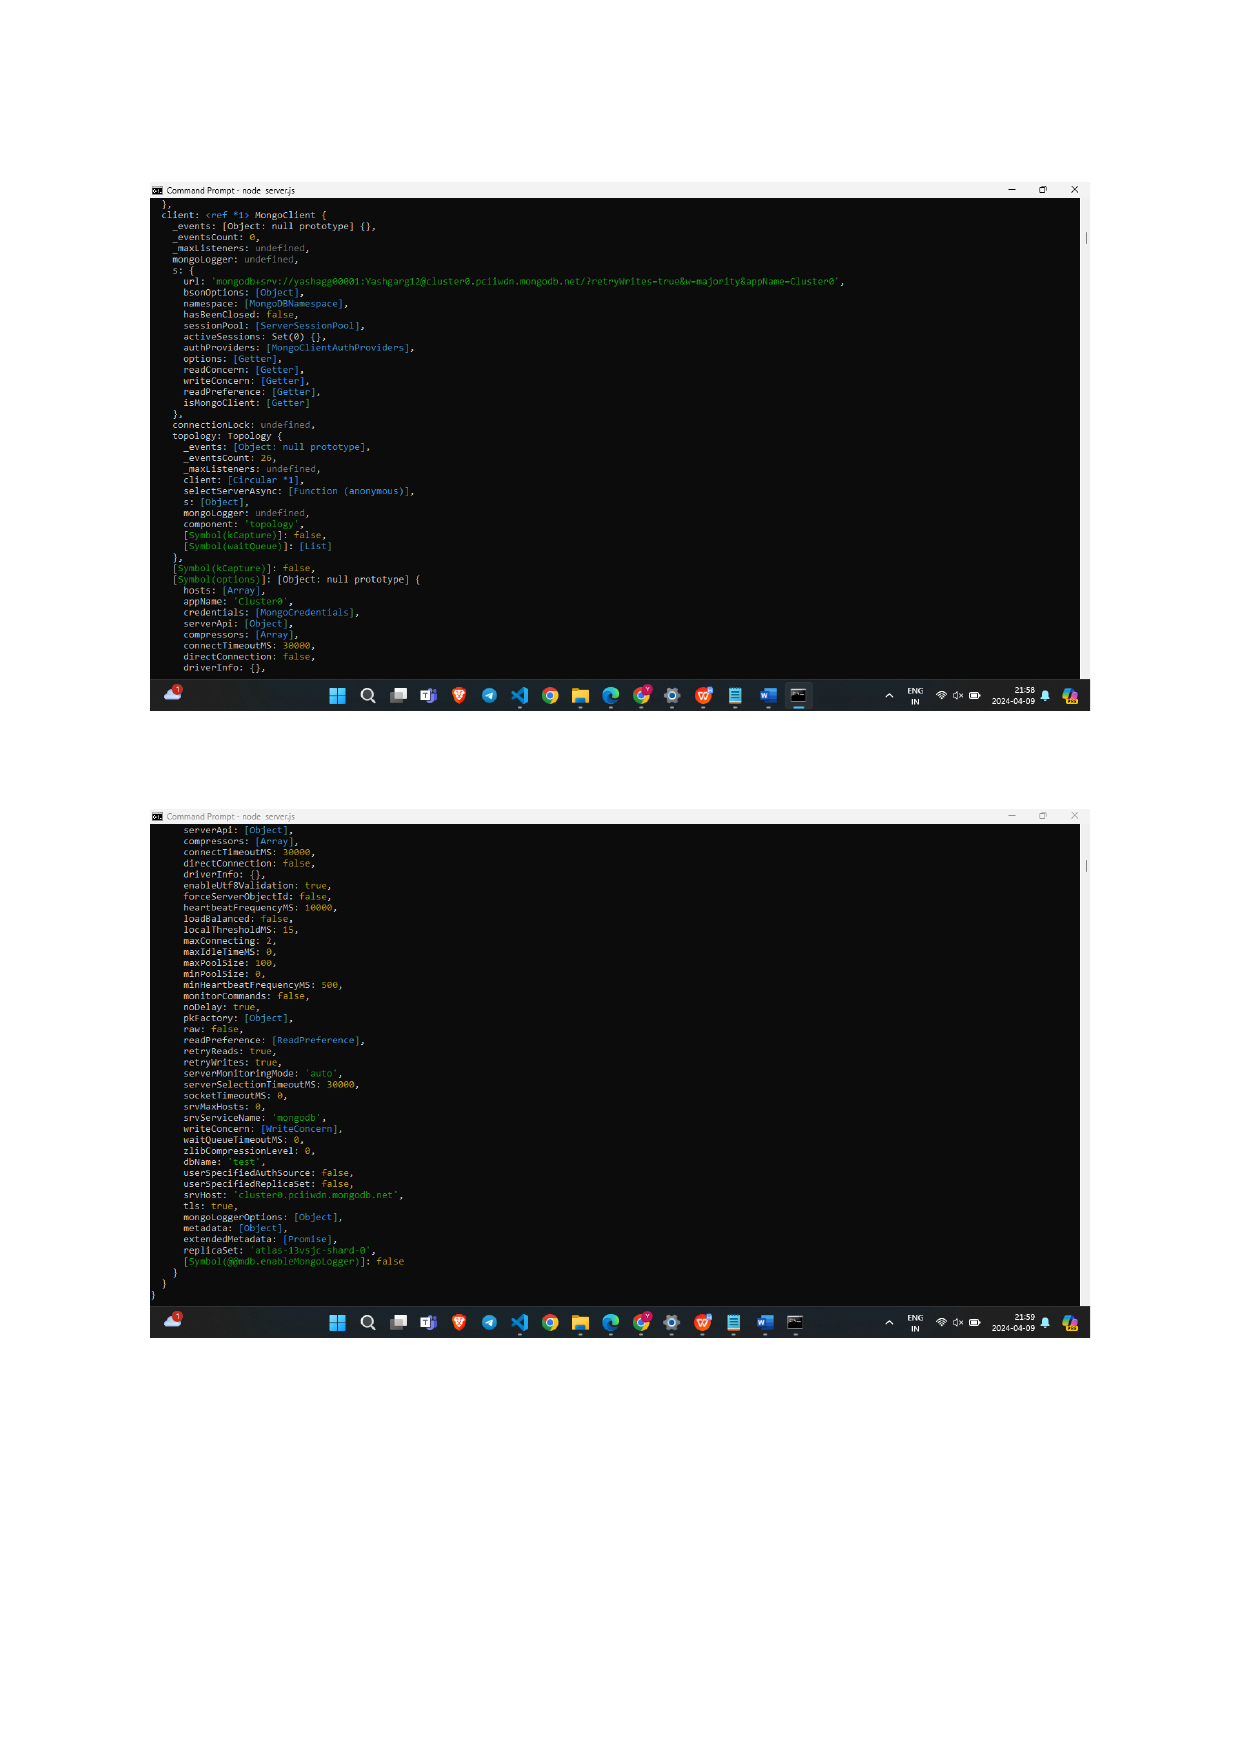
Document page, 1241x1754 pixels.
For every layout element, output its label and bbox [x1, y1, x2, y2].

picture [150, 809, 1091, 1338]
picture [150, 182, 1091, 711]
